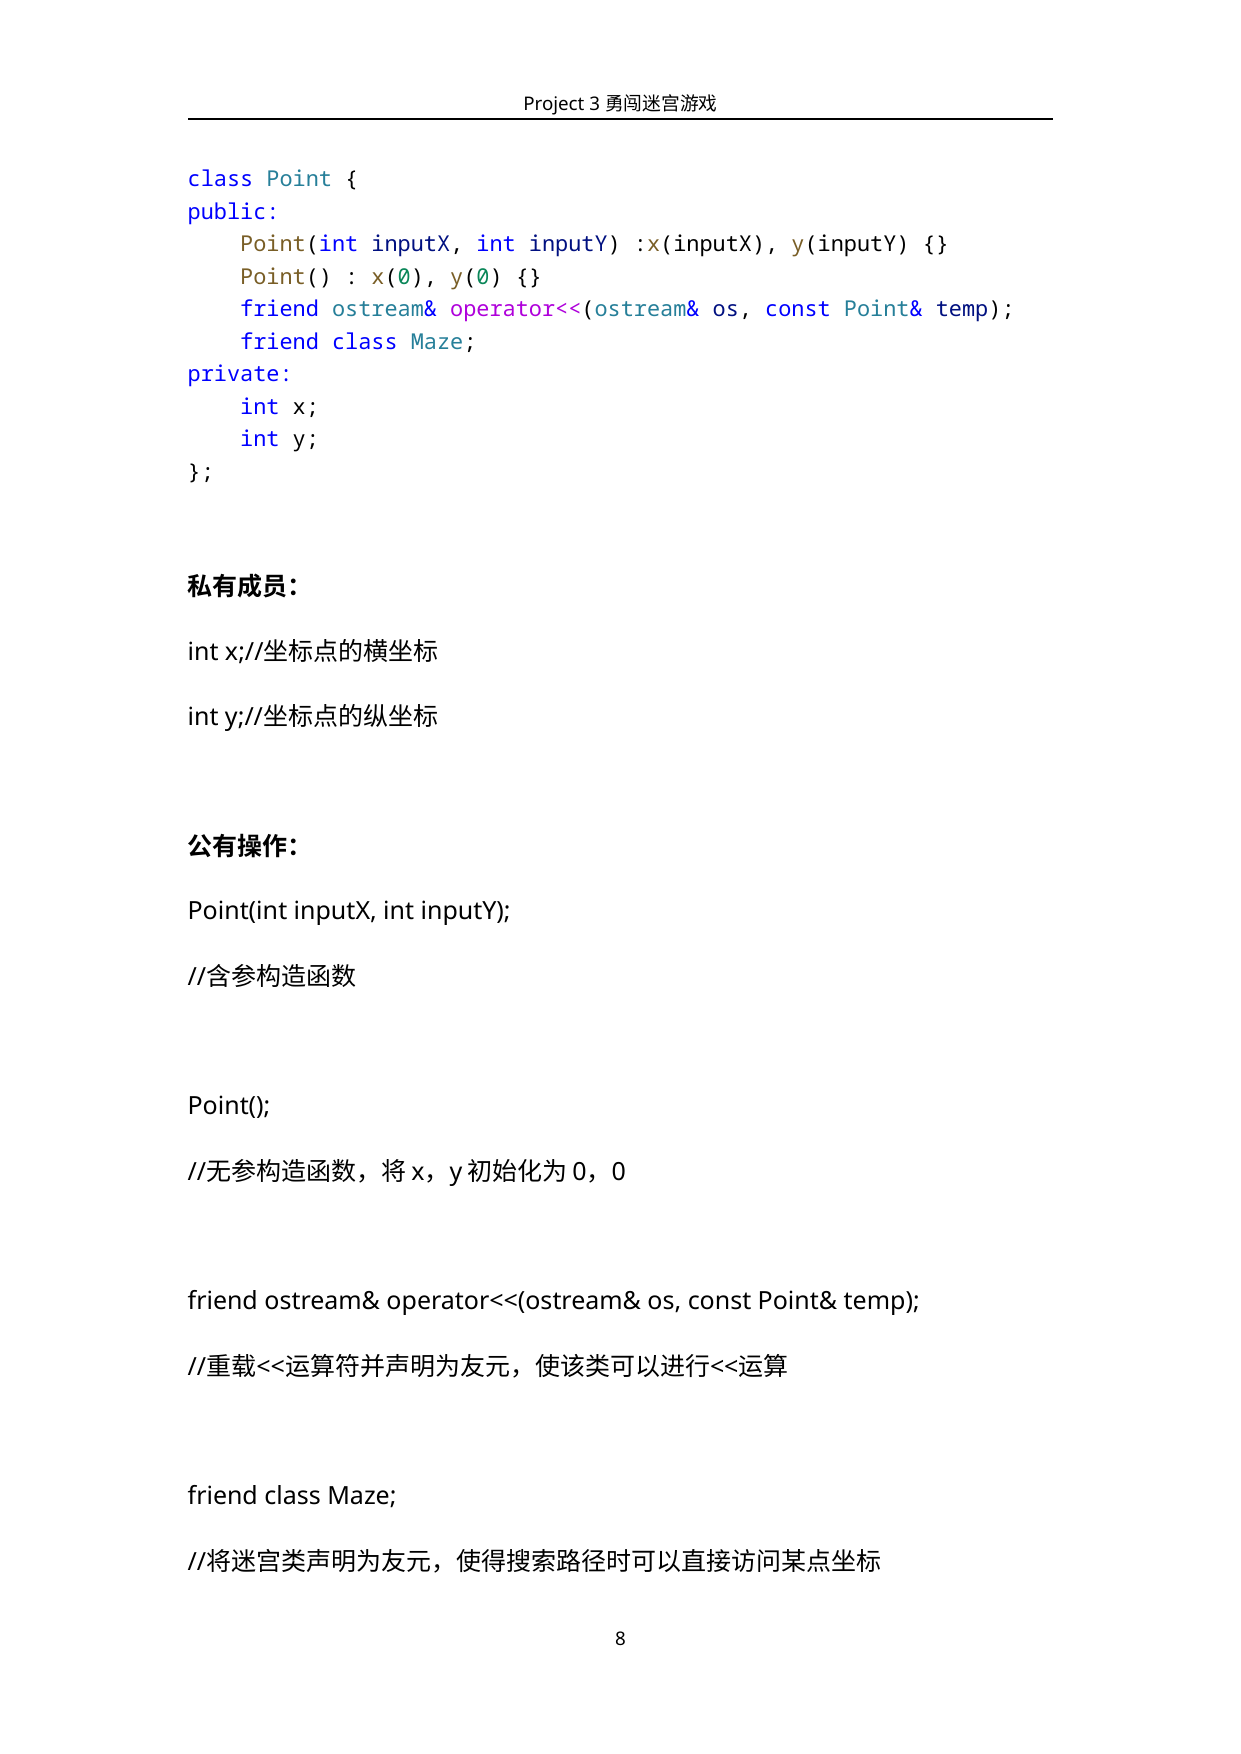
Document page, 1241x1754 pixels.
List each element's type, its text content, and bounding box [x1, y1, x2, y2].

text public: [187, 194, 1053, 227]
text //无参构造函数，将x，y初始化为0，0 [187, 1137, 1053, 1202]
text //将迷宫类声明为友元，使得搜索路径时可以直接访问某点坐标 [187, 1527, 1053, 1592]
text Point(int inputX, int inputY); [187, 877, 1053, 942]
text //含参构造函数 [187, 942, 1053, 1007]
text friend ostream& operator<<(ostream& os, const Point& temp); [187, 1267, 1053, 1332]
text int y; [187, 422, 1053, 454]
text }; [187, 454, 1053, 487]
text 私有成员： [187, 552, 1053, 617]
text int x; [187, 389, 1053, 422]
text friend class Maze; [187, 324, 1053, 357]
text int y;//坐标点的纵坐标 [187, 682, 1053, 747]
text friend class Maze; [187, 1462, 1053, 1527]
text friend ostream& operator<<(ostream& os, const Point& temp); [187, 292, 1053, 324]
text int x;//坐标点的横坐标 [187, 617, 1053, 682]
text 公有操作： [187, 812, 1053, 877]
text class Point { [187, 162, 1053, 194]
text //重载<<运算符并声明为友元，使该类可以进行<<运算 [187, 1332, 1053, 1397]
text Point() : x(0), y(0) {} [187, 259, 1053, 292]
text Point(int inputX, int inputY) :x(inputX), y(inputY) {} [187, 227, 1053, 259]
text Point(); [187, 1072, 1053, 1137]
text private: [187, 357, 1053, 389]
